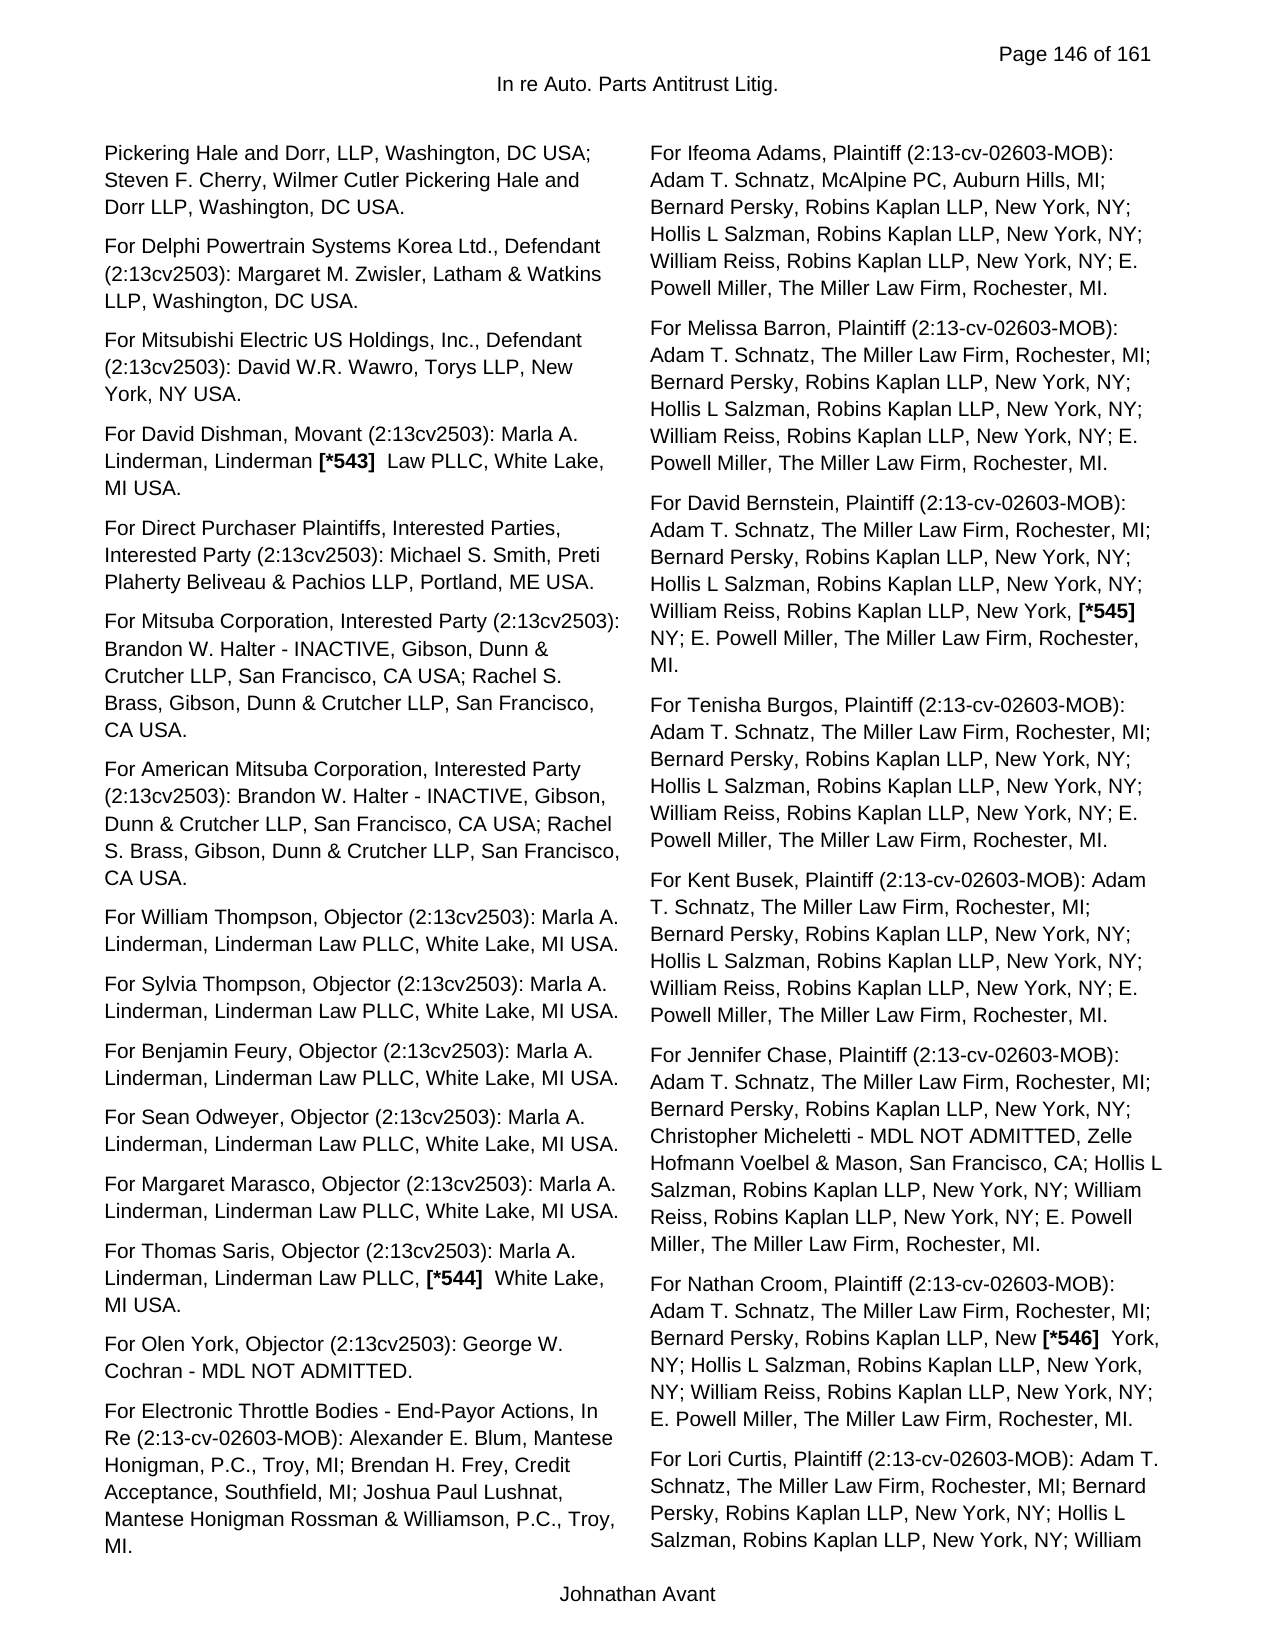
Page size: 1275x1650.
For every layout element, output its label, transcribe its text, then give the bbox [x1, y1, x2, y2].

text For Sean Odweyer, Objector (2:13cv2503): Marla A. Linderman, Linderman Law PLLC, White Lake, MI USA. [104, 1102, 625, 1156]
text For Olen York, Objector (2:13cv2503): George W. Cochran - MDL NOT ADMITTED. [104, 1329, 625, 1383]
text For William Thompson, Objector (2:13cv2503): Marla A. Linderman, Linderman Law PLLC, White Lake, MI USA. [104, 902, 625, 956]
text For Thomas Saris, Objector (2:13cv2503): Marla A. Linderman, Linderman Law PLLC, [*544] White Lake, MI USA. [104, 1235, 625, 1317]
text For Direct Purchaser Plaintiffs, Interested Parties, Interested Party (2:13cv2503): Michael S. Smith, Preti Plaherty Beliveau & Pachios LLP, Portland, ME USA. [104, 512, 625, 594]
text For Sylvia Thompson, Objector (2:13cv2503): Marla A. Linderman, Linderman Law PLLC, White Lake, MI USA. [104, 969, 625, 1023]
text For David Bernstein, Plaintiff (2:13-cv-02603-MOB): Adam T. Schnatz, The Miller Law Firm, Rochester, MI; Bernard Persky, Robins Kaplan LLP, New York, NY; Hollis L Salzman, Robins Kaplan LLP, New York, NY; William Reiss, Robins Kaplan LLP, New York, [*545] NY; E. Powell Miller, The Miller Law Firm, Rochester, MI. [650, 487, 1171, 677]
text For Mitsubishi Electric US Holdings, Inc., Defendant (2:13cv2503): David W.R. Wawro, Torys LLP, New York, NY USA. [104, 325, 625, 406]
text For Jennifer Chase, Plaintiff (2:13-cv-02603-MOB): Adam T. Schnatz, The Miller Law Firm, Rochester, MI; Bernard Persky, Robins Kaplan LLP, New York, NY; Christopher Micheletti - MDL NOT ADMITTED, Zelle Hofmann Voelbel & Mason, San Francisco, CA; Hollis L Salzman, Robins Kaplan LLP, New York, NY; William Reiss, Robins Kaplan LLP, New York, NY; E. Powell Miller, The Miller Law Firm, Rochester, MI. [650, 1039, 1171, 1256]
text For Delphi Powertrain Systems Korea Ltd., Defendant (2:13cv2503): Margaret M. Zwisler, Latham & Watkins LLP, Washington, DC USA. [104, 231, 625, 312]
text For American Mitsuba Corporation, Interested Party (2:13cv2503): Brandon W. Halter - INACTIVE, Gibson, Dunn & Crutcher LLP, San Francisco, CA USA; Rachel S. Brass, Gibson, Dunn & Crutcher LLP, San Francisco, CA USA. [104, 754, 625, 889]
text For Kent Busek, Plaintiff (2:13-cv-02603-MOB): Adam T. Schnatz, The Miller Law Firm, Rochester, MI; Bernard Persky, Robins Kaplan LLP, New York, NY; Hollis L Salzman, Robins Kaplan LLP, New York, NY; William Reiss, Robins Kaplan LLP, New York, NY; E. Powell Miller, The Miller Law Firm, Rochester, MI. [650, 864, 1171, 1027]
text For Tenisha Burgos, Plaintiff (2:13-cv-02603-MOB): Adam T. Schnatz, The Miller Law Firm, Rochester, MI; Bernard Persky, Robins Kaplan LLP, New York, NY; Hollis L Salzman, Robins Kaplan LLP, New York, NY; William Reiss, Robins Kaplan LLP, New York, NY; E. Powell Miller, The Miller Law Firm, Rochester, MI. [650, 689, 1171, 852]
text For Mitsuba Corporation, Interested Party (2:13cv2503): Brandon W. Halter - INACTIVE, Gibson, Dunn & Crutcher LLP, San Francisco, CA USA; Rachel S. Brass, Gibson, Dunn & Crutcher LLP, San Francisco, CA USA. [104, 606, 625, 742]
text For Margaret Marasco, Objector (2:13cv2503): Marla A. Linderman, Linderman Law PLLC, White Lake, MI USA. [104, 1169, 625, 1223]
text For Ifeoma Adams, Plaintiff (2:13-cv-02603-MOB): Adam T. Schnatz, McAlpine PC, Auburn Hills, MI; Bernard Persky, Robins Kaplan LLP, New York, NY; Hollis L Salzman, Robins Kaplan LLP, New York, NY; William Reiss, Robins Kaplan LLP, New York, NY; E. Powell Miller, The Miller Law Firm, Rochester, MI. [650, 137, 1171, 300]
text For Melissa Barron, Plaintiff (2:13-cv-02603-MOB): Adam T. Schnatz, The Miller Law Firm, Rochester, MI; Bernard Persky, Robins Kaplan LLP, New York, NY; Hollis L Salzman, Robins Kaplan LLP, New York, NY; William Reiss, Robins Kaplan LLP, New York, NY; E. Powell Miller, The Miller Law Firm, Rochester, MI. [650, 312, 1171, 475]
text For David Dishman, Movant (2:13cv2503): Marla A. Linderman, Linderman [*543] Law PLLC, White Lake, MI USA. [104, 419, 625, 500]
text For Benjamin Feury, Objector (2:13cv2503): Marla A. Linderman, Linderman Law PLLC, White Lake, MI USA. [104, 1035, 625, 1089]
text For Electronic Throttle Bodies - End-Payor Actions, In Re (2:13-cv-02603-MOB): Alexander E. Blum, Mantese Honigman, P.C., Troy, MI; Brendan H. Frey, Credit Acceptance, Southfield, MI; Joshua Paul Lushnat, Mantese Honigman Rossman & Williamson, P.C., Troy, MI. [104, 1396, 625, 1558]
text For Nathan Croom, Plaintiff (2:13-cv-02603-MOB): Adam T. Schnatz, The Miller Law Firm, Rochester, MI; Bernard Persky, Robins Kaplan LLP, New [*546] York, NY; Hollis L Salzman, Robins Kaplan LLP, New York, NY; William Reiss, Robins Kaplan LLP, New York, NY; E. Powell Miller, The Miller Law Firm, Rochester, MI. [650, 1269, 1171, 1431]
